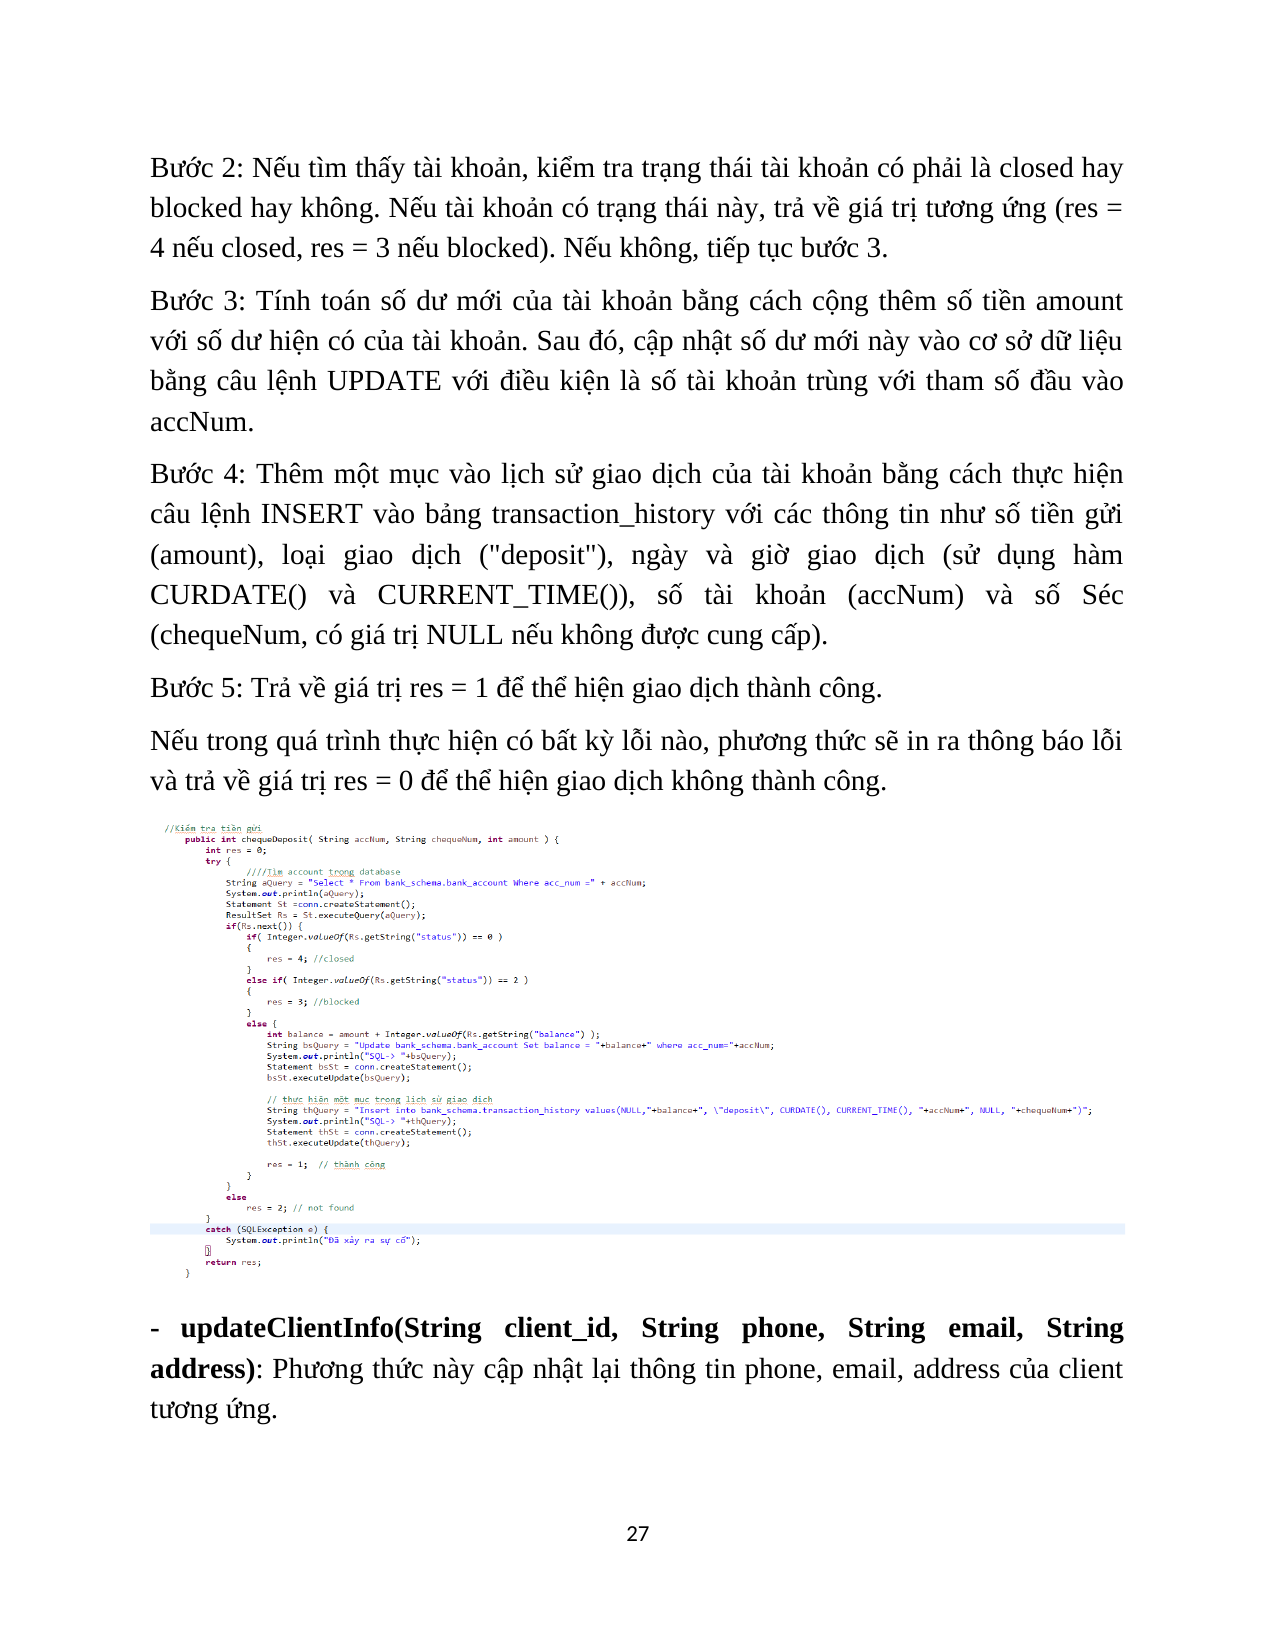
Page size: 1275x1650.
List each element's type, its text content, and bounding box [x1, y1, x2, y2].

text Bước 2: Nếu tìm thấy tài khoản, kiểm tra trạng thái tài khoản có phải là closed hay blocked hay không. Nếu tài khoản có trạng thái này, trả về giá trị tương ứng (res = 4 nếu closed, res = 3 nếu blocked). Nếu không, tiếp tục bước 3. [150, 150, 1125, 264]
text Bước 3: Tính toán số dư mới của tài khoản bằng cách cộng thêm số tiền amount với số dư hiện có của tài khoản. Sau đó, cập nhật số dư mới này vào cơ sở dữ liệu bằng câu lệnh UPDATE với điều kiện là số tài khoản trùng với tham số đầu vào accNum. [150, 283, 1125, 437]
text - updateClientInfo(String client_id, String phone, String email, String address): Phương thức này cập nhật lại thông tin phone, email, address của client tương ứng. [150, 1311, 1125, 1424]
text Bước 4: Thêm một mục vào lịch sử giao dịch của tài khoản bằng cách thực hiện câu lệnh INSERT vào bảng transaction_history với các thông tin như số tiền gửi (amount), loại giao dịch ("deposit"), ngày và giờ giao dịch (sử dụng hàm CURDATE() và CURRENT_TIME()), số tài khoản (accNum) và số Séc (chequeNum, có giá trị NULL nếu không được cung cấp). [150, 456, 1125, 651]
text Bước 5: Trả về giá trị res = 1 để thể hiện giao dịch thành công. [150, 670, 1125, 703]
text Nếu trong quá trình thực hiện có bất kỳ lỗi nào, phương thức sẽ in ra thông báo lỗi và trả về giá trị res = 0 để thể hiện giao dịch không thành công. [150, 723, 1125, 796]
picture [150, 815, 1125, 1293]
